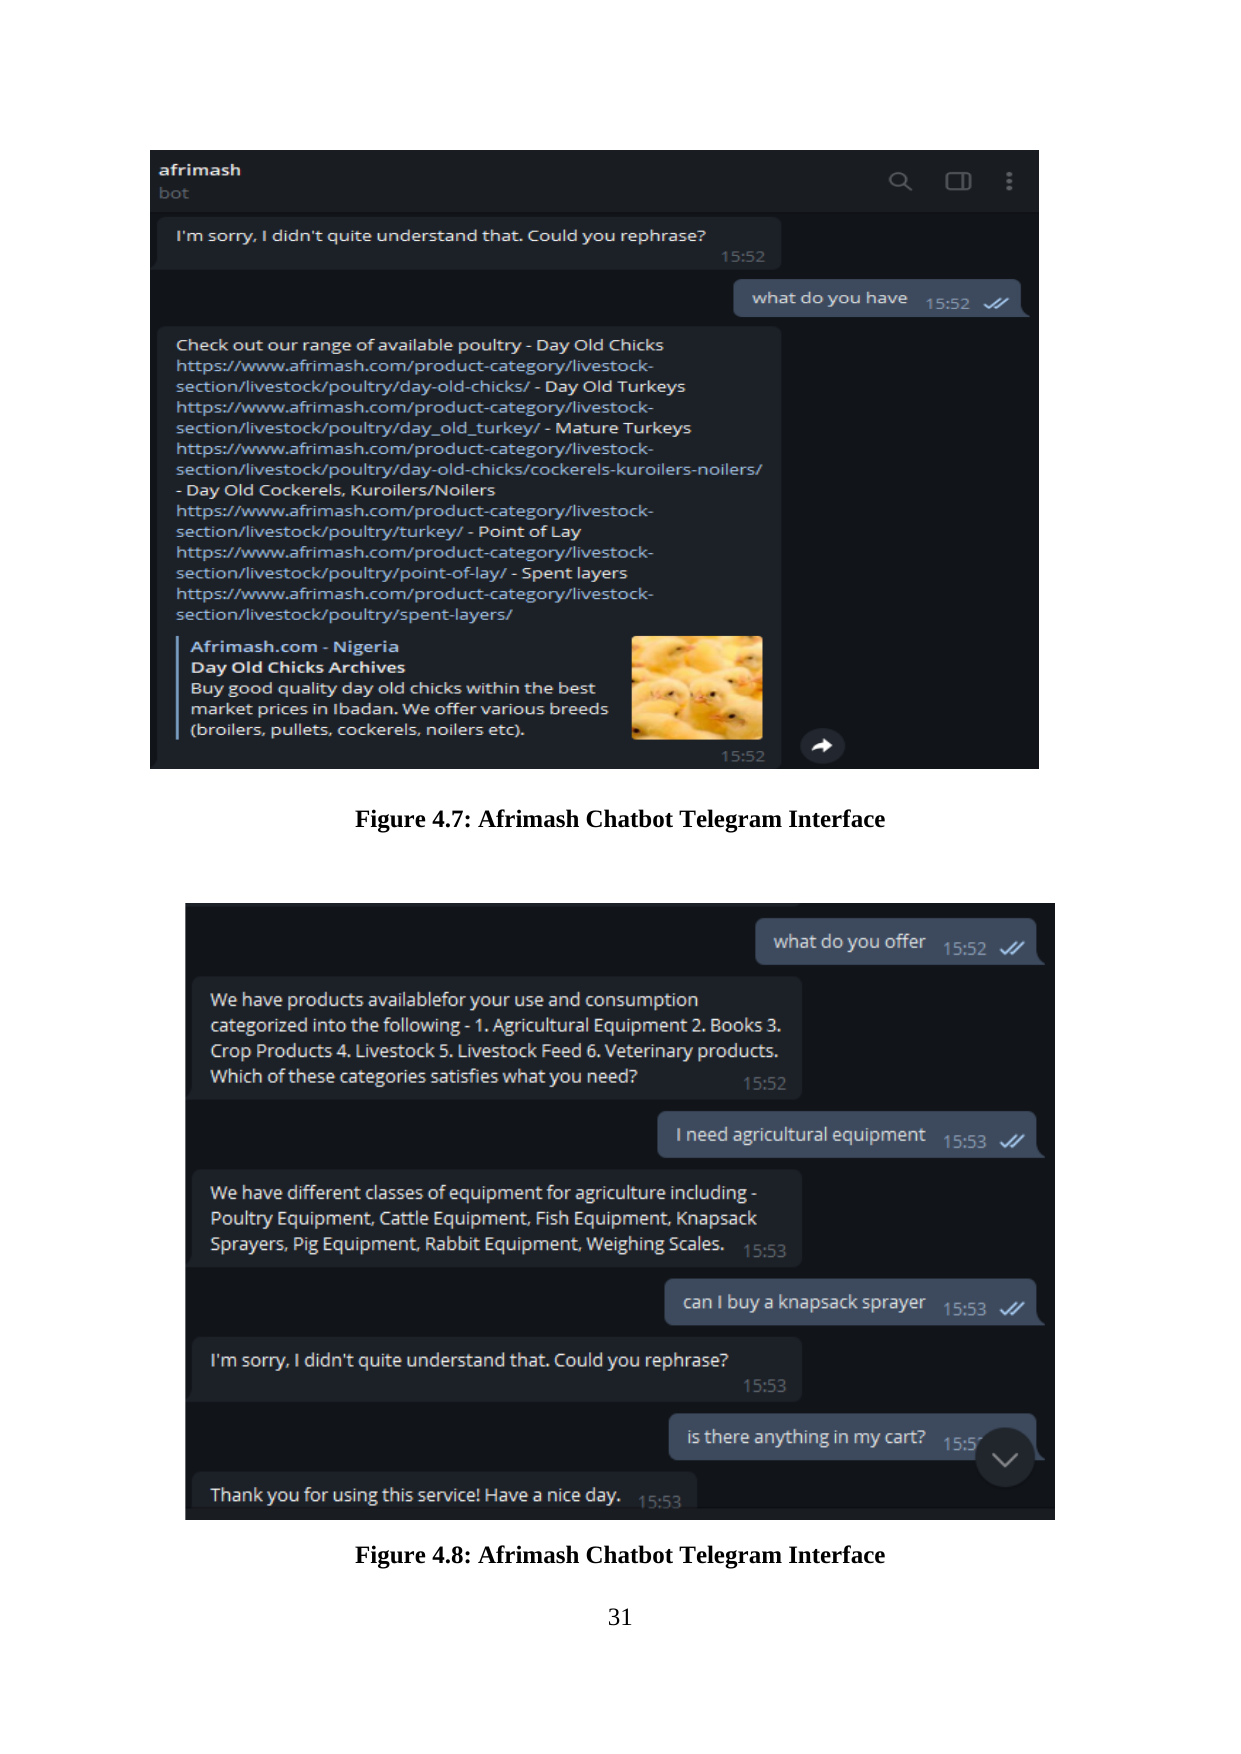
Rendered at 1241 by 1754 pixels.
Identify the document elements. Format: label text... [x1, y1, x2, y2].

picture [185, 903, 1055, 1520]
picture [150, 150, 1039, 769]
